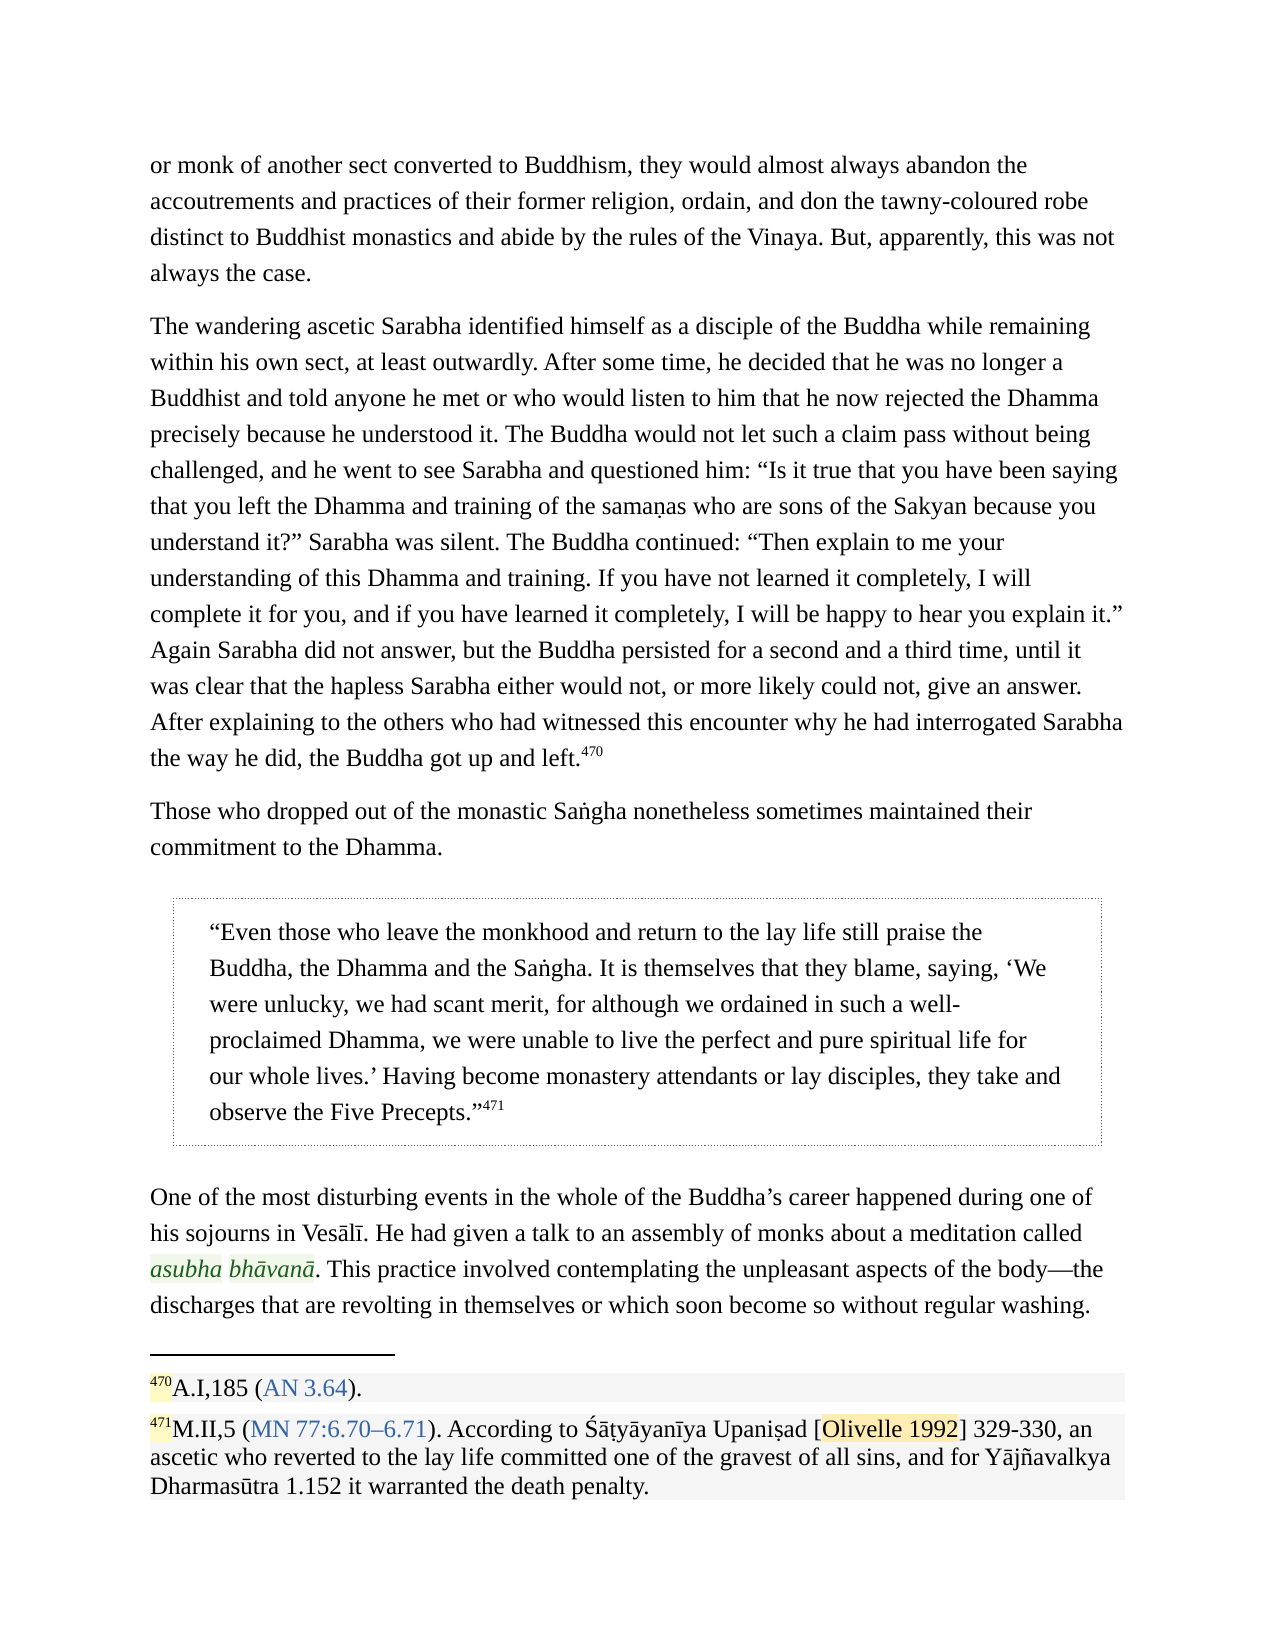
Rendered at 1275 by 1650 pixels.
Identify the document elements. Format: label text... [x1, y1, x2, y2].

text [150, 150, 1125, 287]
text “Even those who leave the monkhood and return to the lay life still praise the Buddha, the Dhamma and the Saṅgha. It is themselves that they blame, saying, ‘We were unlucky, we had scant merit, for although we ordained in such a well-proclaimed Dhamma, we were unable to live the perfect and pure spiritual life for our whole lives.’ Having become monastery attendants or lay disciples, they take and observe the Five Precepts.” [173, 898, 1102, 1146]
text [150, 1182, 1125, 1319]
text The wandering ascetic Sarabha identified himself as a disciple of the Buddha while remaining within his own sect, at least outwardly. After some time, he decided that he was no longer a Buddhist and told anyone he met or who would listen to him that he now rejected the Dhamma precisely because he understood it. The Buddha would not let such a claim pass without being challenged, and he went to see Sarabha and questioned him: “Is it true that you have been saying that you left the Dhamma and training of the samaṇas who are sons of the Sakyan because you understand it?” Sarabha was silent. The Buddha continued: “Then explain to me your understanding of this Dhamma and training. If you have not learned it completely, I will complete it for you, and if you have learned it completely, I will be happy to hear you explain it.” Again Sarabha did not answer, but the Buddha persisted for a second and a third time, until it was clear that the hapless Sarabha either would not, or more likely could not, give an answer. After explaining to the others who had witnessed this encounter why he had interrogated Sarabha the way he did, the Buddha got up and left. [150, 311, 1125, 771]
text Those who dropped out of the monastic Saṅgha nonetheless sometimes maintained their commitment to the Dhamma. [150, 796, 1125, 861]
